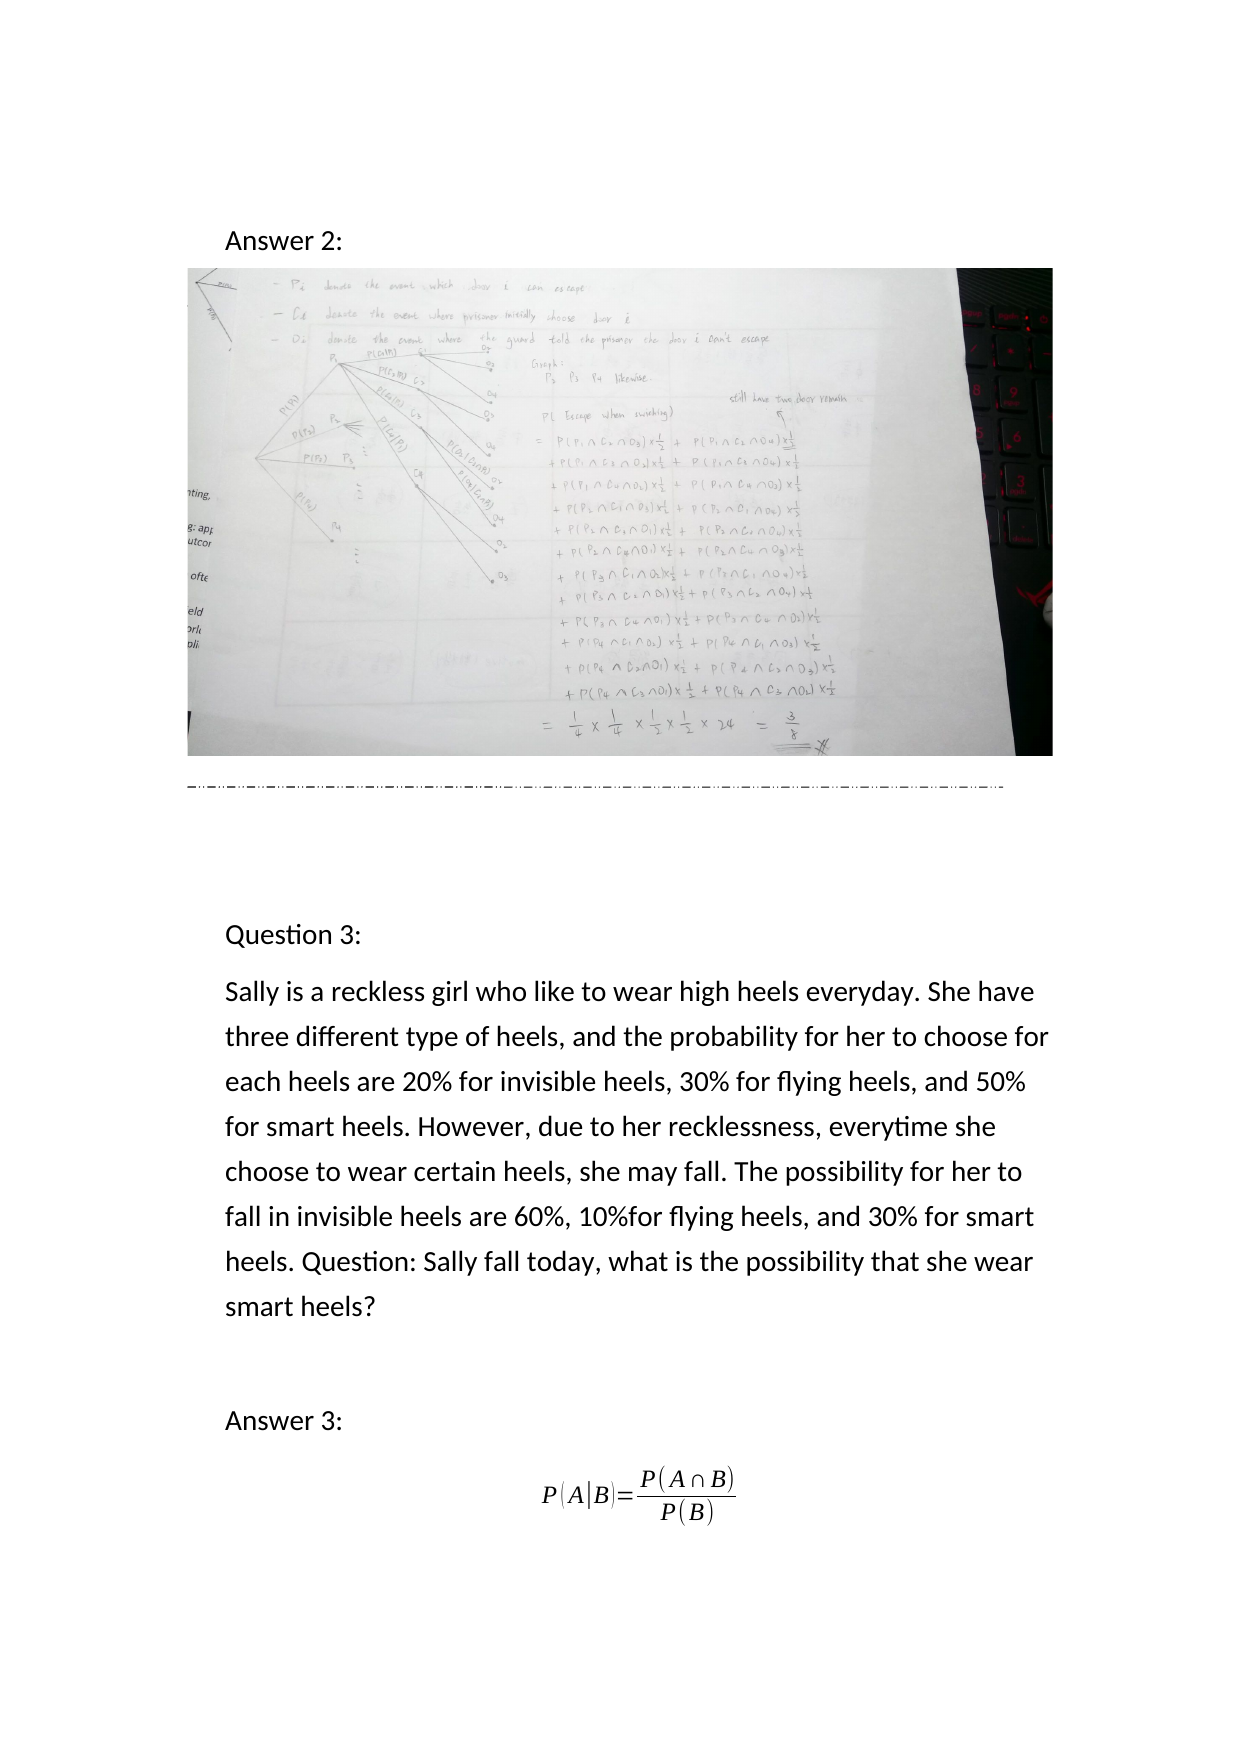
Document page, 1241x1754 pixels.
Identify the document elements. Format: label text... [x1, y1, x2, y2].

text Question 3: [225, 915, 1053, 953]
text Answer 2: [225, 222, 1053, 259]
picture [187, 268, 1053, 756]
text Sally is a reckless girl who like to wear high heels everyday. She have three different type of heels, and the probability for her to choose for each heels are 20% for invisible heels, 30% for flying heels, and 50% for smart heels. However, due to her recklessness, everytime she choose to wear certain heels, she may fall. The possibility for her to fall in invisible heels are 60%, 10%for flying heels, and 30% for smart heels. Question: Sally fall today, what is the possibility that she wear smart heels? [225, 972, 1053, 1325]
text Answer 3: [225, 1402, 1053, 1439]
